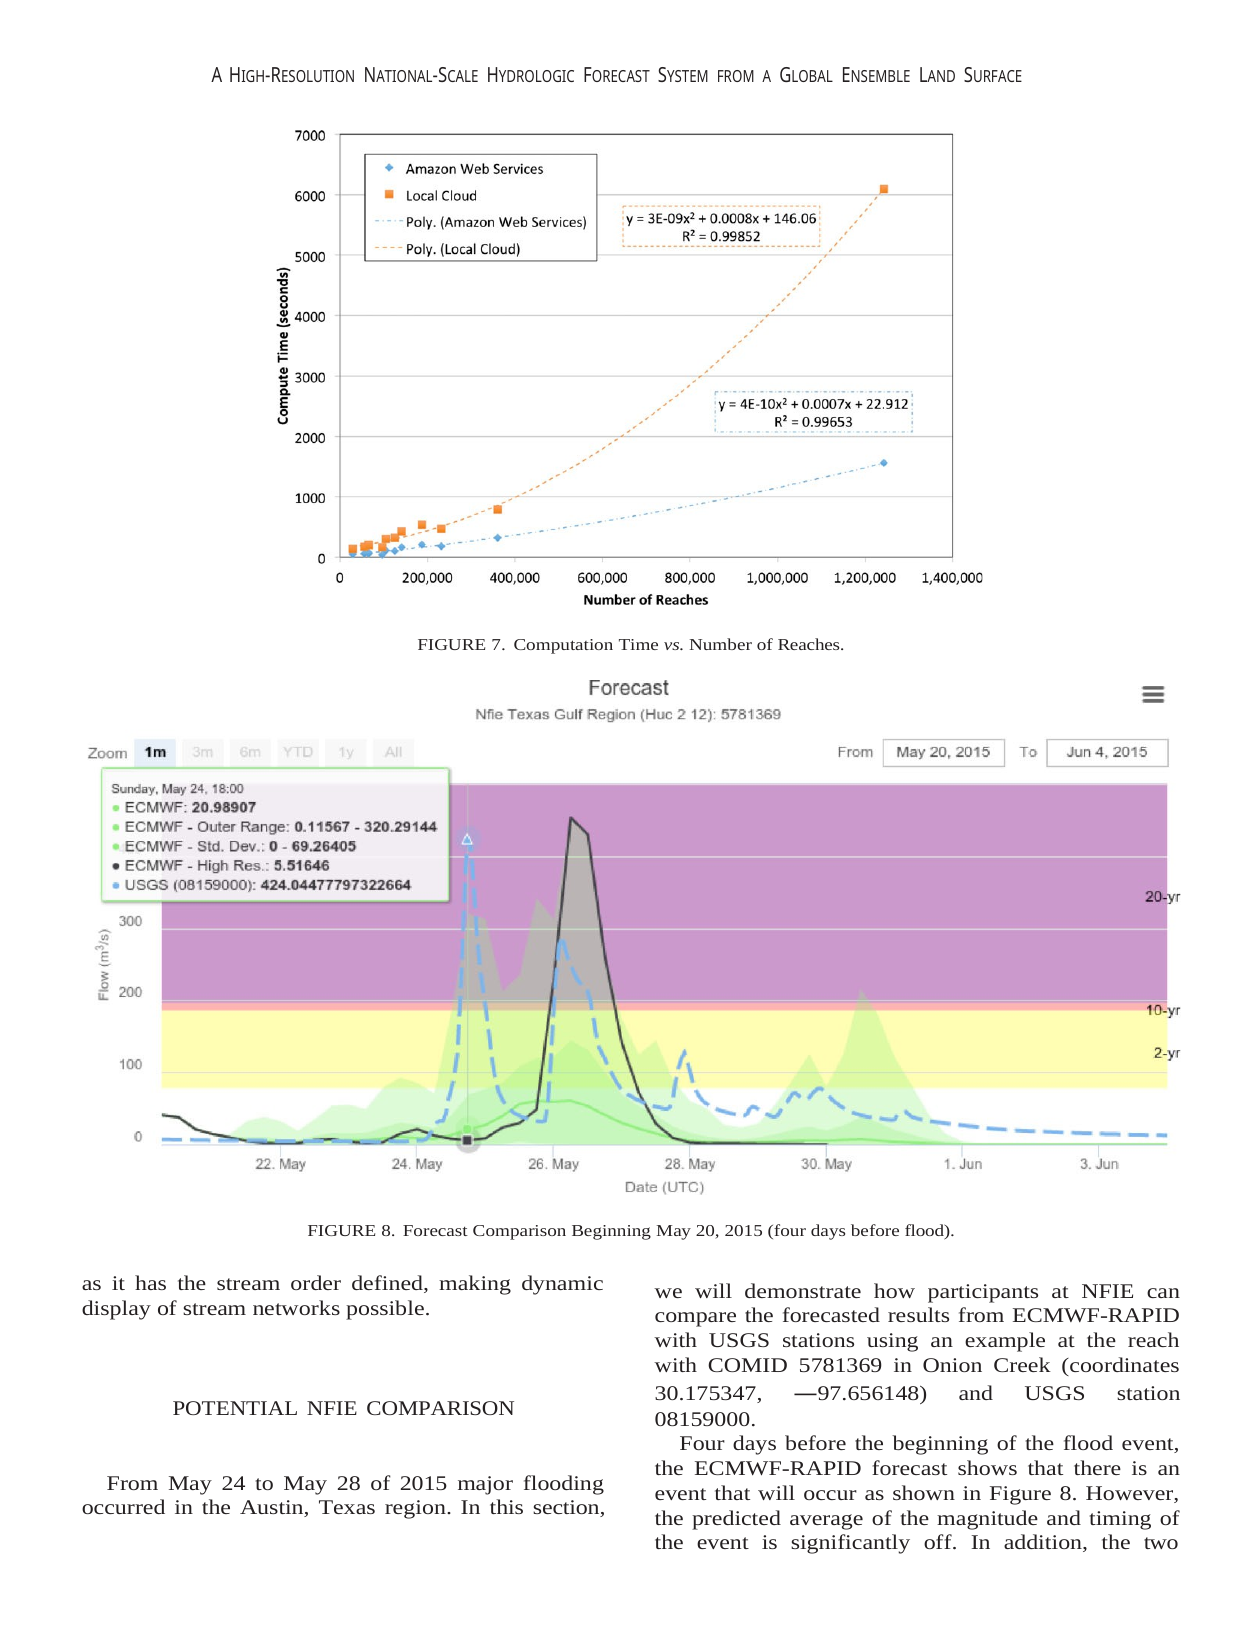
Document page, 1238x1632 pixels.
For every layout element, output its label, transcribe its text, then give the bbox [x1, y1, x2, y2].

text FIGURE 8. Forecast Comparison Beginning May 20, 2015 (four days before flood). [69, 1221, 1193, 1240]
subtitle POTENTIAL NFIE COMPARISON [172, 1396, 611, 1420]
text Four days before the beginning of the flood event, the ECMWF-RAPID forecast shows that there is an event that will occur as shown in Figure 8. However, the predicted average of the magnitude and timing of the event is significantly off. In addition, the two [654, 1431, 1180, 1554]
text we will demonstrate how participants at NFIE can compare the forecasted results from ECMWF-RAPID with USGS stations using an example at the reach with COMID 5781369 in Onion Creek (coordinates 30.175347, —97.656148) and USGS station 08159000. [654, 1279, 1180, 1431]
picture [87, 680, 1181, 1195]
picture [276, 130, 983, 605]
text FIGURE 7. Computation Time vs. Number of Reaches. [68, 635, 1193, 654]
text as it has the stream order defined, making dynamic display of stream networks possible. [82, 1271, 611, 1320]
text From May 24 to May 28 of 2015 major flooding occurred in the Austin, Texas region. In this section, [82, 1471, 611, 1519]
